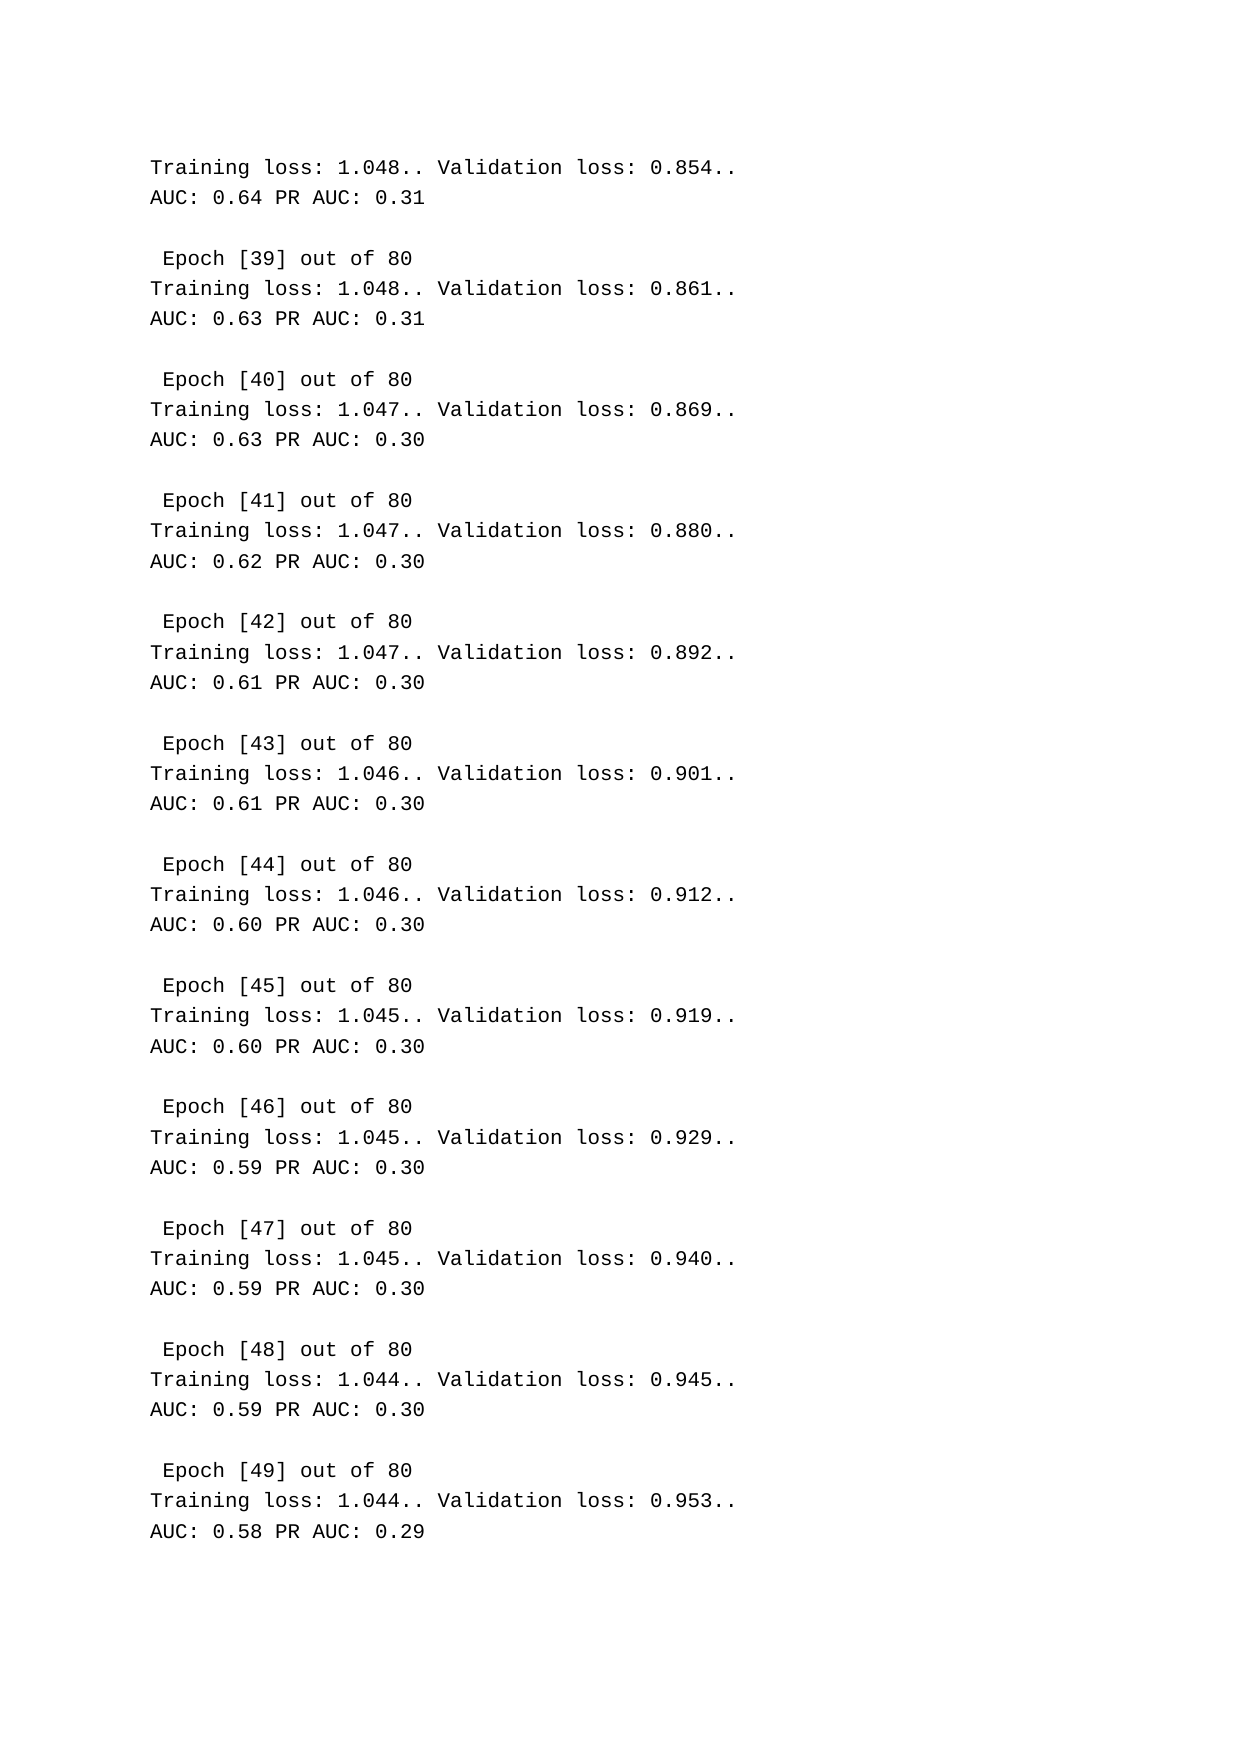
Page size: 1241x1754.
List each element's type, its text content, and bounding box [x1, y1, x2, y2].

text Epoch [43] out of 80 [150, 726, 1090, 756]
text AUC: 0.62 PR AUC: 0.30 [150, 544, 1090, 574]
text Training loss: 1.045.. Validation loss: 0.929.. [150, 1120, 1090, 1150]
text Training loss: 1.046.. Validation loss: 0.912.. [150, 877, 1090, 908]
text Training loss: 1.044.. Validation loss: 0.945.. [150, 1362, 1090, 1393]
text Training loss: 1.047.. Validation loss: 0.892.. [150, 635, 1090, 665]
text Epoch [47] out of 80 [150, 1211, 1090, 1241]
text AUC: 0.61 PR AUC: 0.30 [150, 787, 1090, 817]
text Training loss: 1.047.. Validation loss: 0.880.. [150, 514, 1090, 544]
text Epoch [45] out of 80 [150, 968, 1090, 999]
text AUC: 0.59 PR AUC: 0.30 [150, 1272, 1090, 1302]
text Training loss: 1.048.. Validation loss: 0.854.. [150, 150, 1090, 180]
text Training loss: 1.048.. Validation loss: 0.861.. [150, 271, 1090, 302]
text AUC: 0.58 PR AUC: 0.29 [150, 1514, 1090, 1544]
text Epoch [46] out of 80 [150, 1090, 1090, 1120]
text Training loss: 1.046.. Validation loss: 0.901.. [150, 756, 1090, 787]
text Epoch [41] out of 80 [150, 483, 1090, 514]
text Epoch [42] out of 80 [150, 605, 1090, 635]
text AUC: 0.64 PR AUC: 0.31 [150, 180, 1090, 211]
text Training loss: 1.045.. Validation loss: 0.919.. [150, 999, 1090, 1029]
text AUC: 0.63 PR AUC: 0.31 [150, 302, 1090, 332]
text AUC: 0.59 PR AUC: 0.30 [150, 1150, 1090, 1181]
text Epoch [40] out of 80 [150, 362, 1090, 392]
text Epoch [44] out of 80 [150, 847, 1090, 877]
text AUC: 0.61 PR AUC: 0.30 [150, 665, 1090, 696]
text Epoch [48] out of 80 [150, 1332, 1090, 1362]
text Epoch [39] out of 80 [150, 241, 1090, 271]
text Training loss: 1.047.. Validation loss: 0.869.. [150, 392, 1090, 423]
text Training loss: 1.045.. Validation loss: 0.940.. [150, 1241, 1090, 1272]
text Epoch [49] out of 80 [150, 1453, 1090, 1484]
text Training loss: 1.044.. Validation loss: 0.953.. [150, 1484, 1090, 1514]
text AUC: 0.60 PR AUC: 0.30 [150, 908, 1090, 938]
text AUC: 0.59 PR AUC: 0.30 [150, 1393, 1090, 1423]
text AUC: 0.63 PR AUC: 0.30 [150, 423, 1090, 453]
text AUC: 0.60 PR AUC: 0.30 [150, 1029, 1090, 1059]
